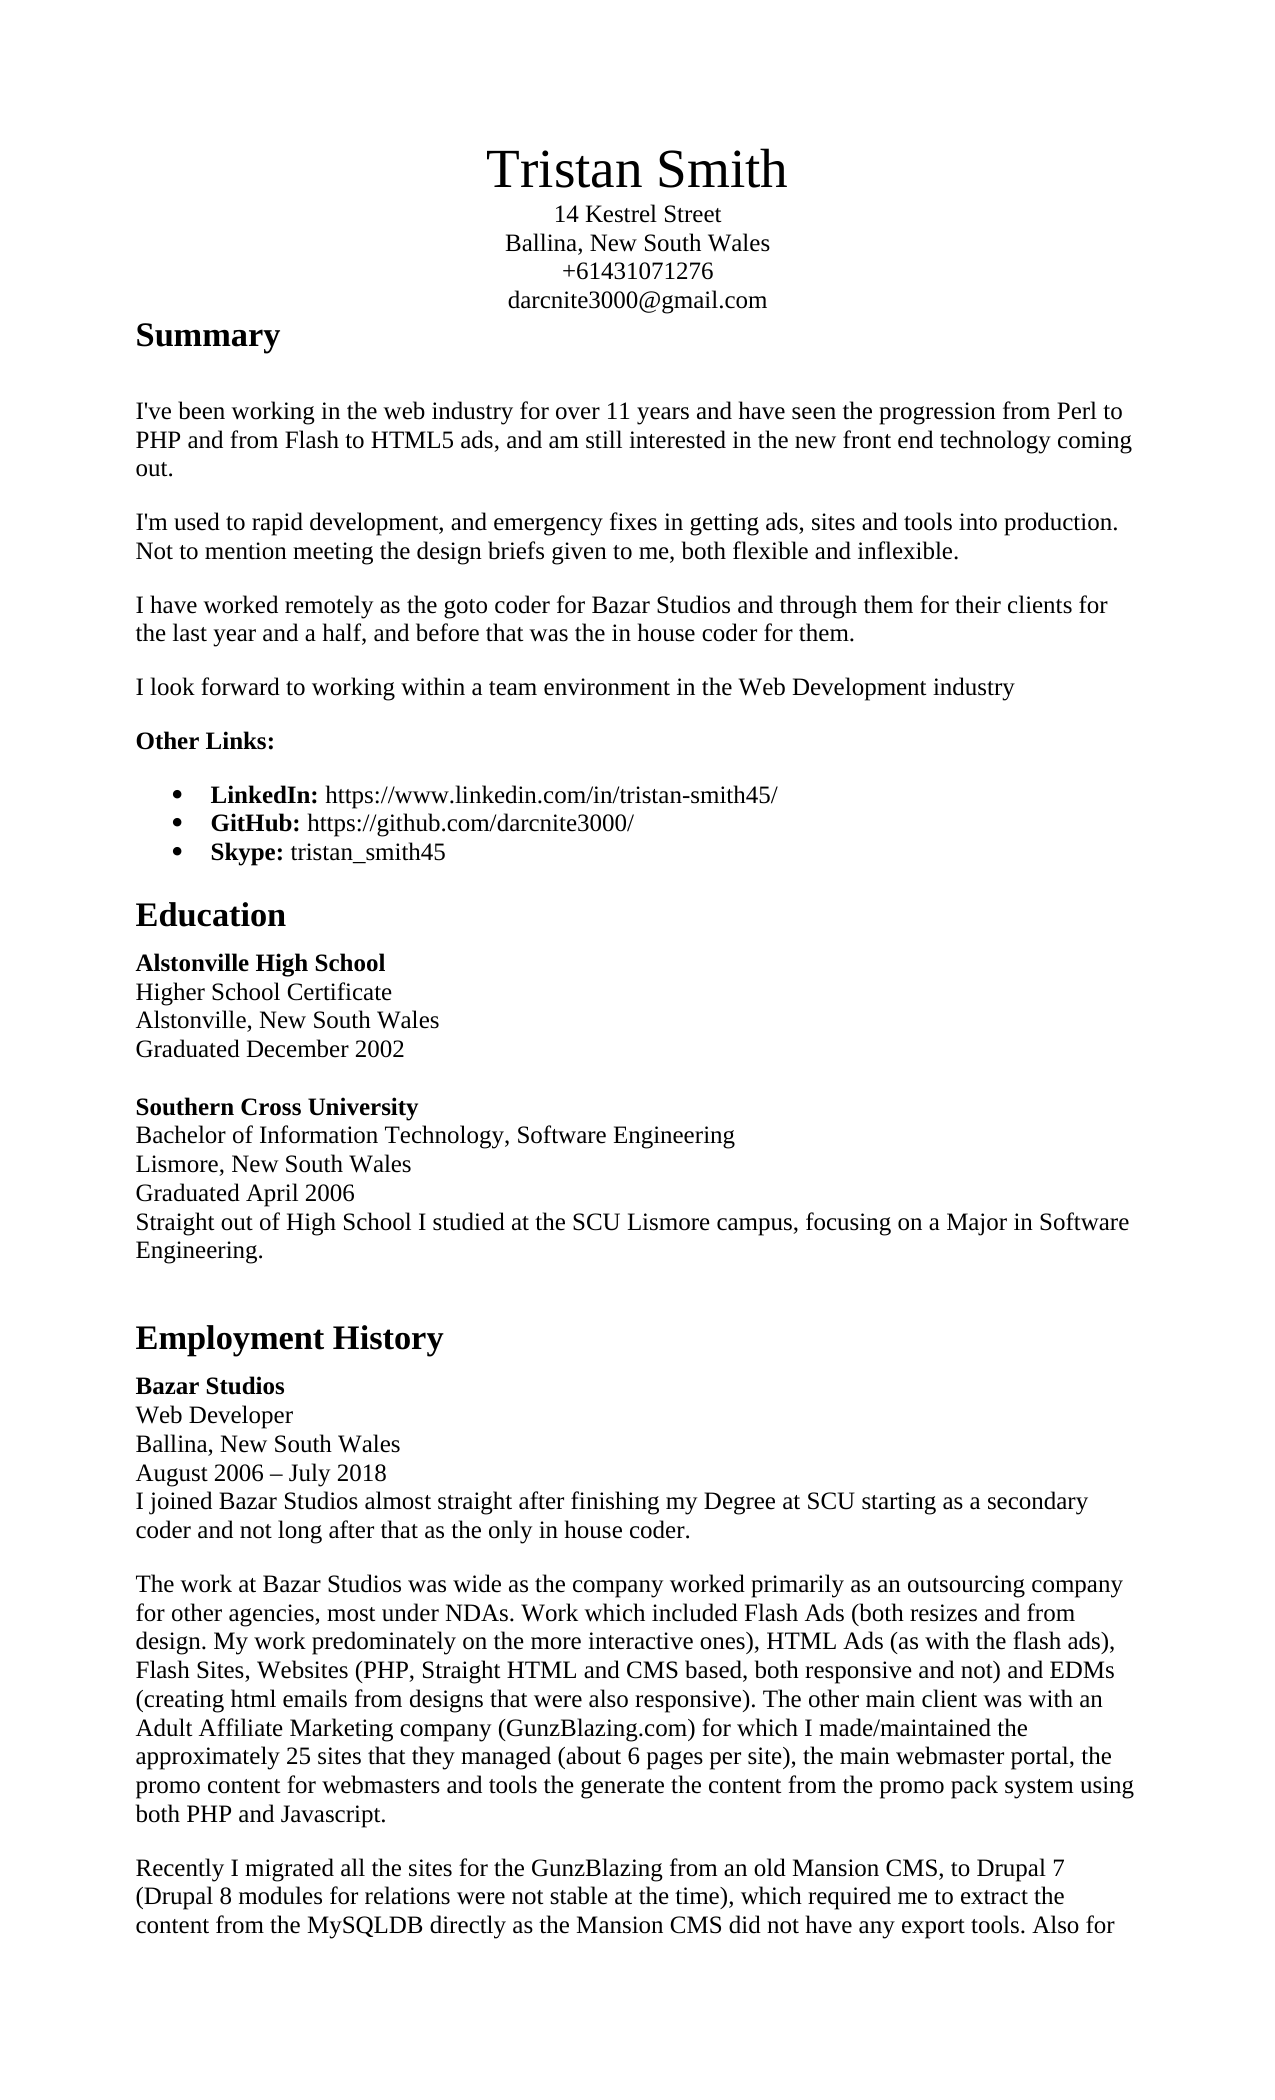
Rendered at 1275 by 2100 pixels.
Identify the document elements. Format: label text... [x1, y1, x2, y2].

text Straight out of High School I studied at the SCU Lismore campus, focusing on a Major in Software Engineering. [135, 1207, 1139, 1264]
text 14 Kestrel Street [135, 199, 1139, 228]
text Ballina, New South Wales [135, 228, 1139, 256]
text Graduated December 2002 [135, 1034, 1139, 1063]
text I'm used to rapid development, and emergency fixes in getting ads, sites and tools into production. Not to mention meeting the design briefs given to me, both flexible and inflexible. [135, 507, 1139, 565]
list GitHub: https://github.com/darcnite3000/ [173, 808, 1139, 837]
text I've been working in the web industry for over 11 years and have seen the progression from Perl to PHP and from Flash to HTML5 ads, and am still interested in the new front end technology coming out. [135, 396, 1139, 482]
text Summary [135, 314, 1139, 353]
text Graduated April 2006 [135, 1178, 1139, 1207]
text The work at Bazar Studios was wide as the company worked primarily as an outsourcing company for other agencies, most under NDAs. Work which included Flash Ads (both resizes and from design. My work predominately on the more interactive ones), HTML Ads (as with the flash ads), Flash Sites, Websites (PHP, Straight HTML and CMS based, both responsive and not) and EDMs (creating html emails from designs that were also responsive). The other main client was with an Adult Affiliate Marketing company (GunzBlazing.com) for which I made/maintained the approximately 25 sites that they managed (about 6 pages per site), the main webmaster portal, the promo content for webmasters and tools the generate the content from the promo pack system using both PHP and Javascript. [135, 1569, 1139, 1828]
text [135, 1853, 1139, 1939]
list Skype: tristan_smith45 [173, 837, 1139, 866]
text I have worked remotely as the goto coder for Bazar Studios and through them for their clients for the last year and a half, and before that was the in house coder for them. [135, 590, 1139, 647]
list LinkedIn: https://www.linkedin.com/in/tristan-smith45/ [173, 780, 1139, 808]
text Tristan Smith [135, 135, 1139, 199]
text Employment History [135, 1317, 1139, 1357]
text Education [135, 894, 1139, 933]
text Ballina, New South Wales [135, 1429, 1139, 1458]
text Southern Cross University [135, 1092, 1139, 1121]
text August 2006 – July 2018 [135, 1458, 1139, 1486]
text Web Developer [135, 1400, 1139, 1429]
text Other Links: [135, 726, 1139, 755]
text I joined Bazar Studios almost straight after finishing my Degree at SCU starting as a secondary coder and not long after that as the only in house coder. [135, 1486, 1139, 1544]
text Higher School Certificate [135, 977, 1139, 1006]
text darcnite3000@gmail.com [135, 285, 1139, 314]
text Bazar Studios [135, 1371, 1139, 1400]
text +61431071276 [135, 256, 1139, 285]
text Bachelor of Information Technology, Software Engineering [135, 1121, 1139, 1149]
text Lismore, New South Wales [135, 1149, 1139, 1178]
text Alstonville High School [135, 948, 1139, 977]
text Alstonville, New South Wales [135, 1006, 1139, 1034]
text I look forward to working within a team environment in the Web Development industry [135, 672, 1139, 701]
